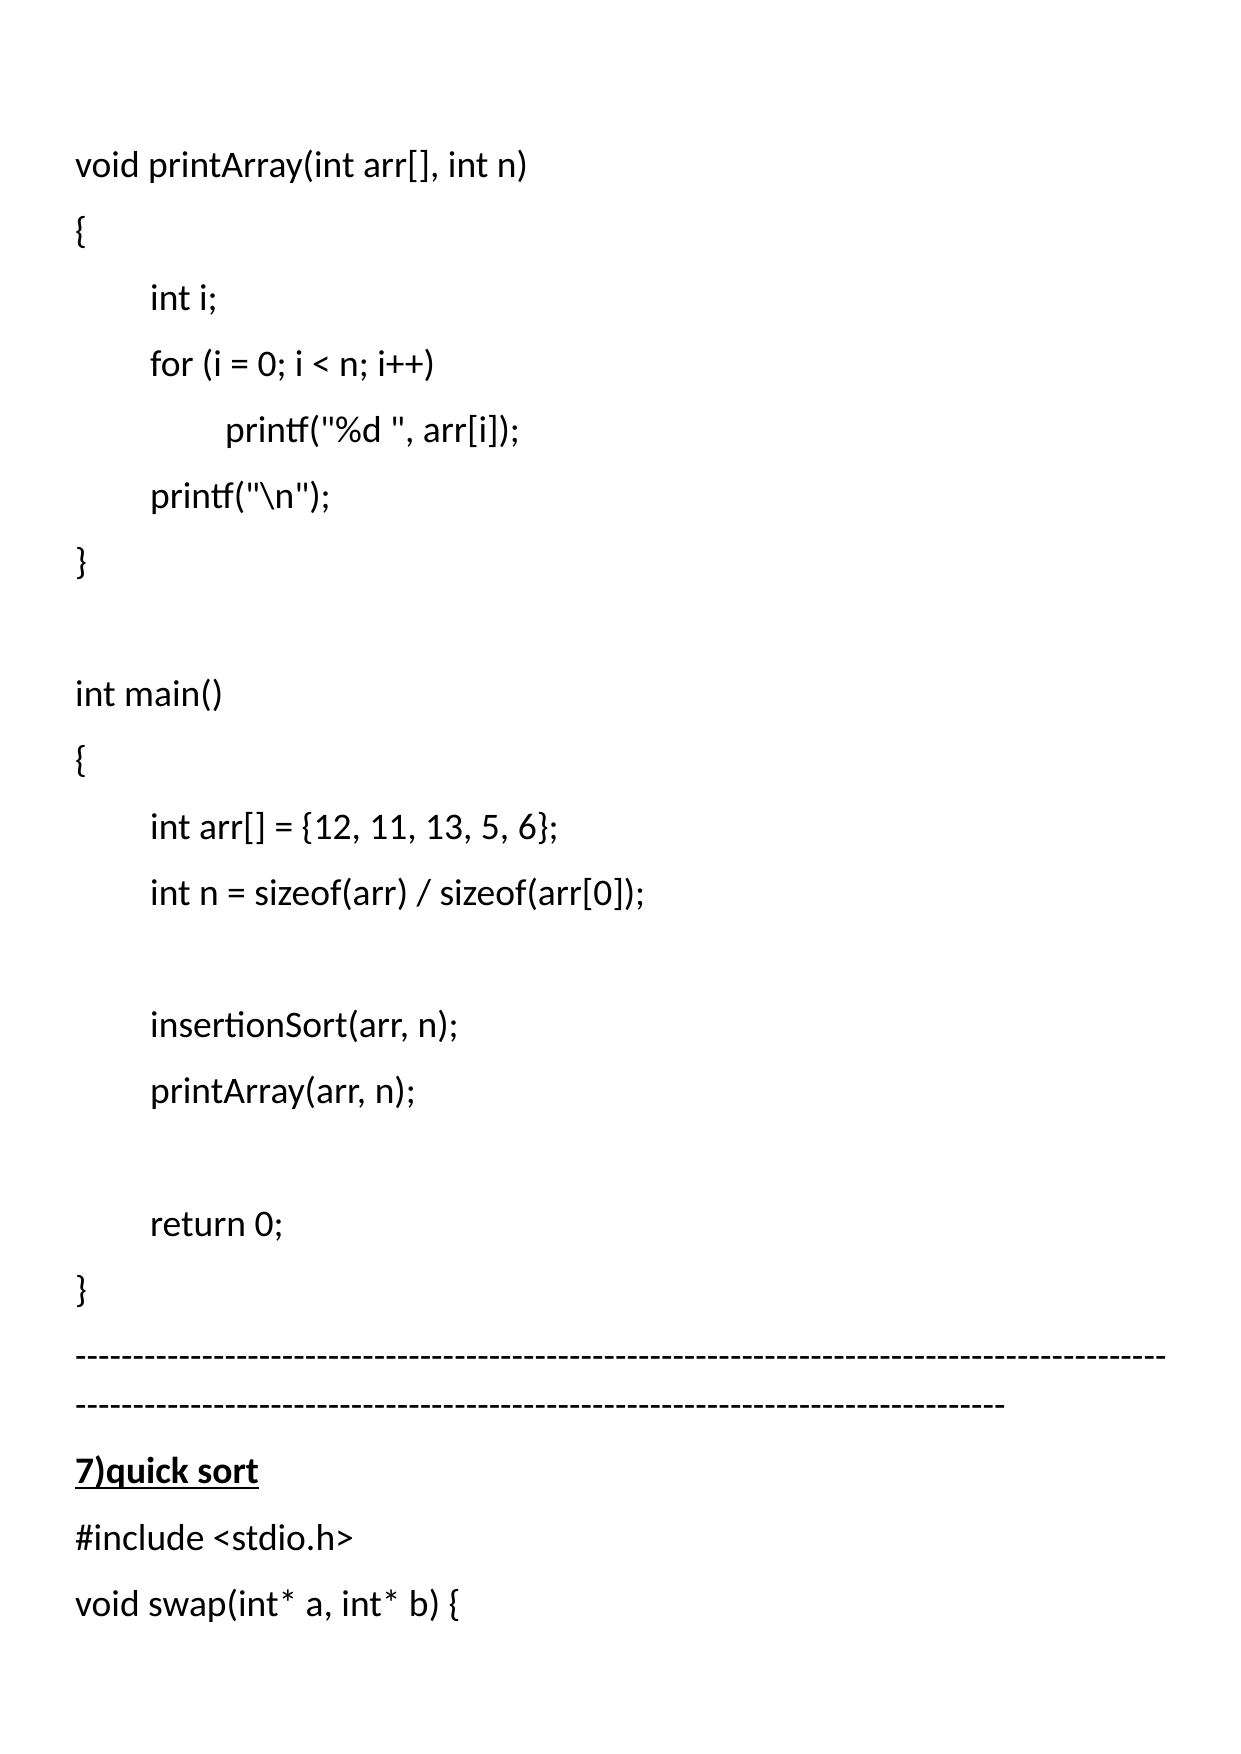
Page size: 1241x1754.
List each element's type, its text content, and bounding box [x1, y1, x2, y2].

text } [75, 538, 1165, 584]
text return 0; [75, 1199, 1165, 1245]
text { [75, 736, 1165, 782]
text int arr[] = {12, 11, 13, 5, 6}; [75, 803, 1165, 848]
text #include <stdio.h> [75, 1513, 1165, 1559]
text int i; [75, 273, 1165, 319]
text int n = sizeof(arr) / sizeof(arr[0]); [75, 869, 1165, 914]
text void printArray(int arr[], int n) [75, 141, 1165, 187]
text { [75, 207, 1165, 253]
text } [75, 1266, 1165, 1311]
text int main() [75, 670, 1165, 716]
text insertionSort(arr, n); [75, 1001, 1165, 1047]
text for (i = 0; i < n; i++) [75, 339, 1165, 385]
text printf("\n"); [75, 472, 1165, 518]
text printArray(arr, n); [75, 1067, 1165, 1113]
text 7)quick sort [75, 1447, 1165, 1493]
text void swap(int* a, int* b) { [75, 1580, 1165, 1626]
text -------------------------------------------------------------------------------------------------------------------------------------------------------------------------------- [75, 1332, 1165, 1427]
text printf("%d ", arr[i]); [75, 406, 1165, 452]
